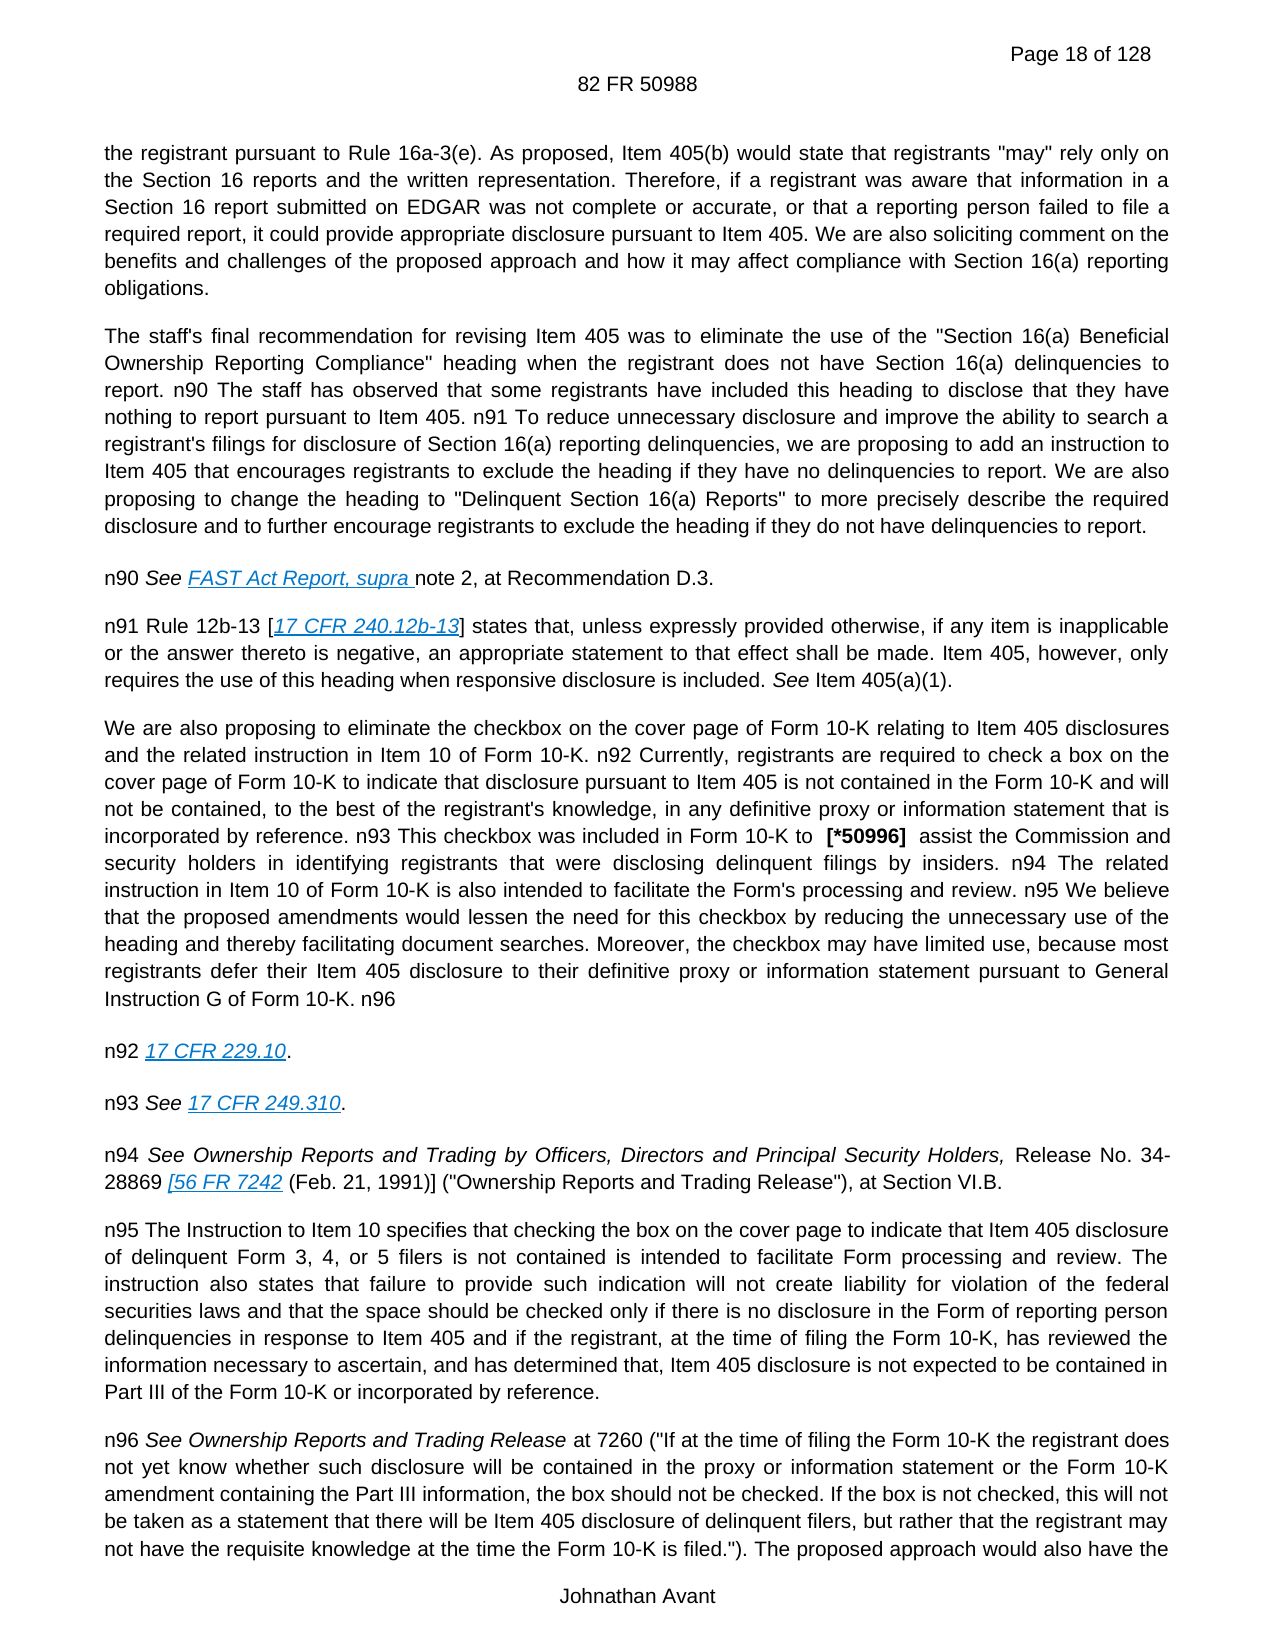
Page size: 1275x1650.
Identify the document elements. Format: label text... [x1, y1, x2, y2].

text The staff's final recommendation for revising Item 405 was to eliminate the use of the "Section 16(a) Beneficial Ownership Reporting Compliance" heading when the registrant does not have Section 16(a) delinquencies to report. n90 The staff has observed that some registrants have included this heading to disclose that they have nothing to report pursuant to Item 405. n91 To reduce unnecessary disclosure and improve the ability to search a registrant's filings for disclosure of Section 16(a) reporting delinquencies, we are proposing to add an instruction to Item 405 that encourages registrants to exclude the heading if they have no delinquencies to report. We are also proposing to change the heading to "Delinquent Section 16(a) Reports" to more precisely describe the required disclosure and to further encourage registrants to exclude the heading if they do not have delinquencies to report. [104, 321, 1171, 537]
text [104, 1425, 1171, 1560]
text n90 See FAST Act Report, supra note 2, at Recommendation D.3. [104, 562, 1171, 589]
text n91 Rule 12b-13 [17 CFR 240.12b-13] states that, unless expressly provided otherwise, if any item is inapplicable or the answer thereto is negative, an appropriate statement to that effect shall be made. Item 405, however, only requires the use of this heading when responsive disclosure is included. See Item 405(a)(1). [104, 610, 1171, 692]
text n93 See 17 CFR 249.310. [104, 1087, 1171, 1114]
text n94 See Ownership Reports and Trading by Officers, Directors and Principal Security Holders, Release No. 34-28869 [56 FR 7242 (Feb. 21, 1991)] ("Ownership Reports and Trading Release"), at Section VI.B. [104, 1139, 1171, 1194]
text n95 The Instruction to Item 10 specifies that checking the box on the cover page to indicate that Item 405 disclosure of delinquent Form 3, 4, or 5 filers is not contained is intended to facilitate Form processing and review. The instruction also states that failure to provide such indication will not create liability for violation of the federal securities laws and that the space should be checked only if there is no disclosure in the Form of reporting person delinquencies in response to Item 405 and if the registrant, at the time of filing the Form 10-K, has reviewed the information necessary to ascertain, and has determined that, Item 405 disclosure is not expected to be contained in Part III of the Form 10-K or incorporated by reference. [104, 1214, 1171, 1404]
text n92 17 CFR 229.10. [104, 1035, 1171, 1062]
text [104, 137, 1171, 300]
text We are also proposing to eliminate the checkbox on the cover page of Form 10-K relating to Item 405 disclosures and the related instruction in Item 10 of Form 10-K. n92 Currently, registrants are required to check a box on the cover page of Form 10-K to indicate that disclosure pursuant to Item 405 is not contained in the Form 10-K and will not be contained, to the best of the registrant's knowledge, in any definitive proxy or information statement that is incorporated by reference. n93 This checkbox was included in Form 10-K to [*50996] assist the Commission and security holders in identifying registrants that were disclosing delinquent filings by insiders. n94 The related instruction in Item 10 of Form 10-K is also intended to facilitate the Form's processing and review. n95 We believe that the proposed amendments would lessen the need for this checkbox by reducing the unnecessary use of the heading and thereby facilitating document searches. Moreover, the checkbox may have limited use, because most registrants defer their Item 405 disclosure to their definitive proxy or information statement pursuant to General Instruction G of Form 10-K. n96 [104, 712, 1171, 1010]
